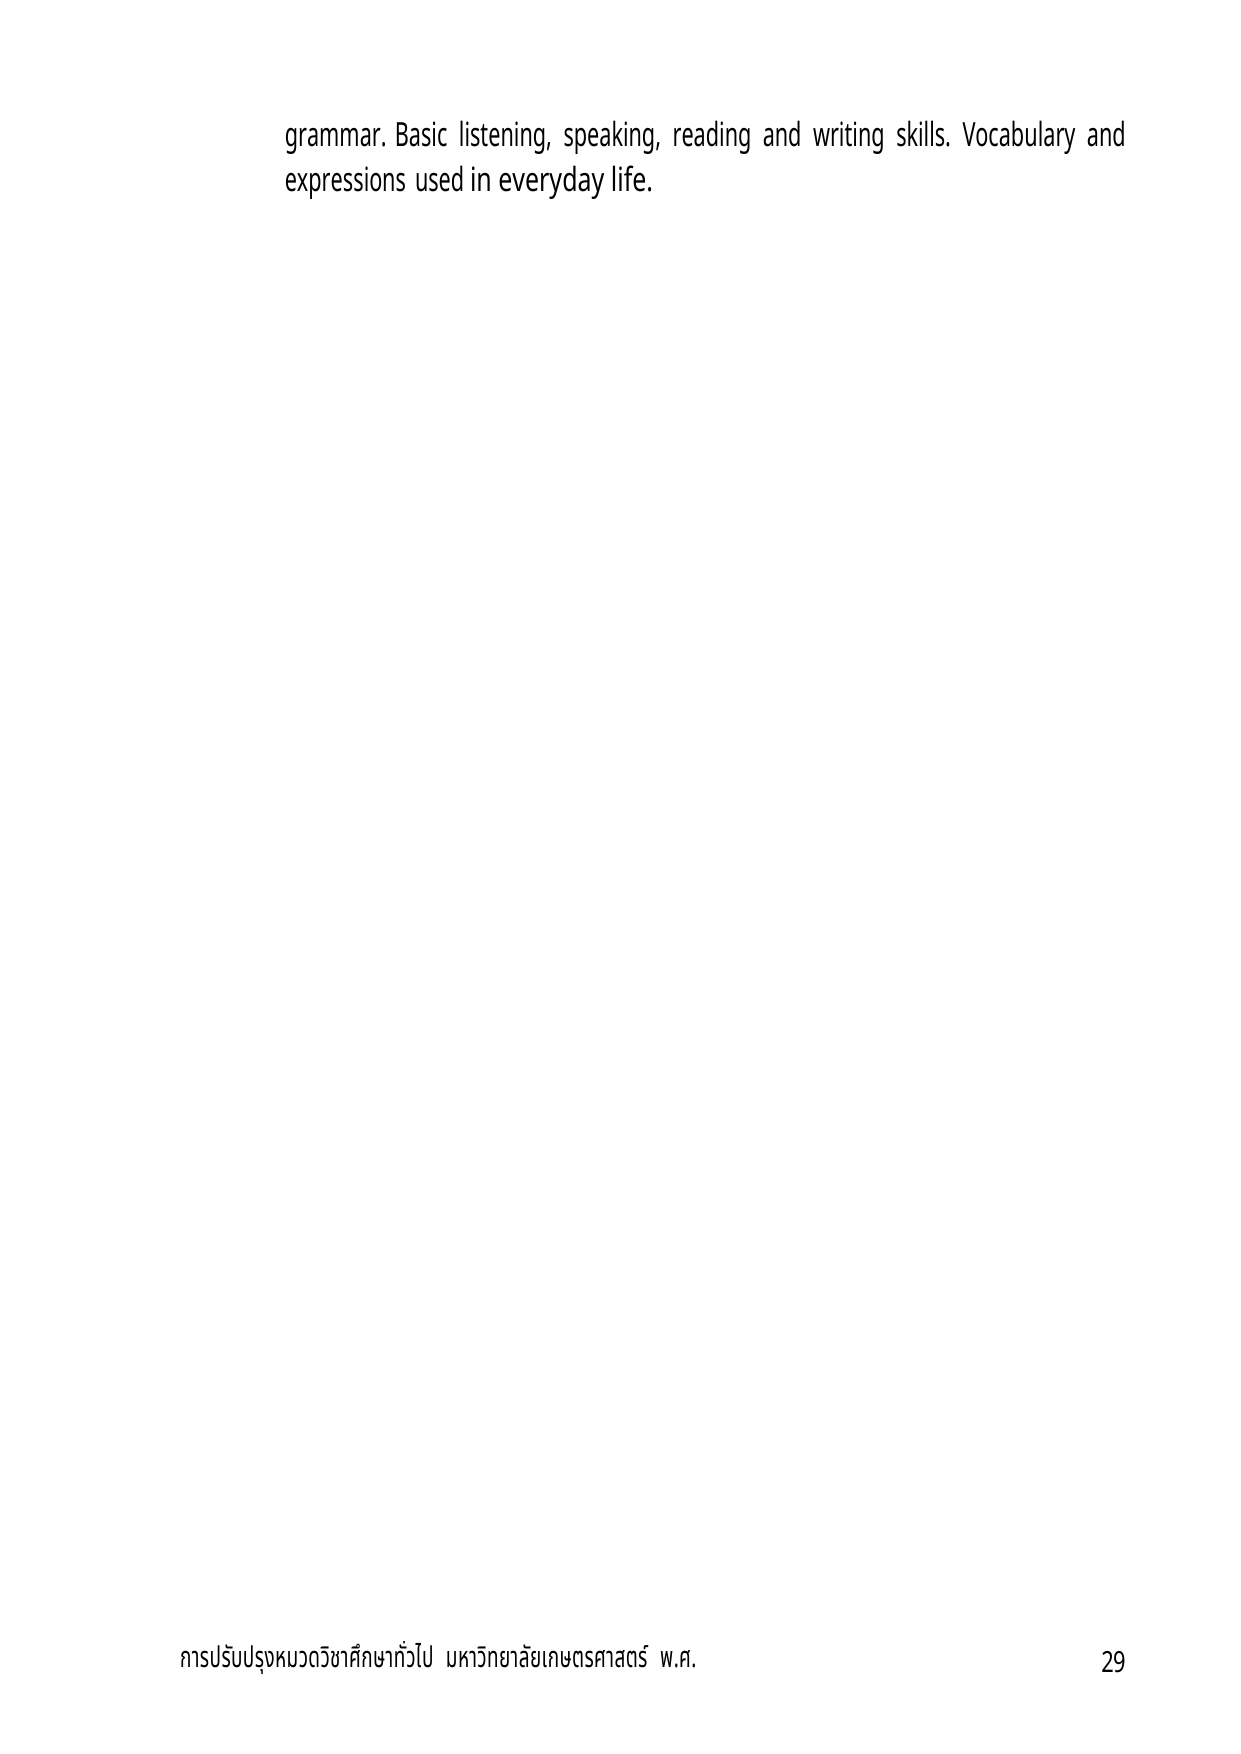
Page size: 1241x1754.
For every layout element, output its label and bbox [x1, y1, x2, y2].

text [284, 110, 1126, 201]
